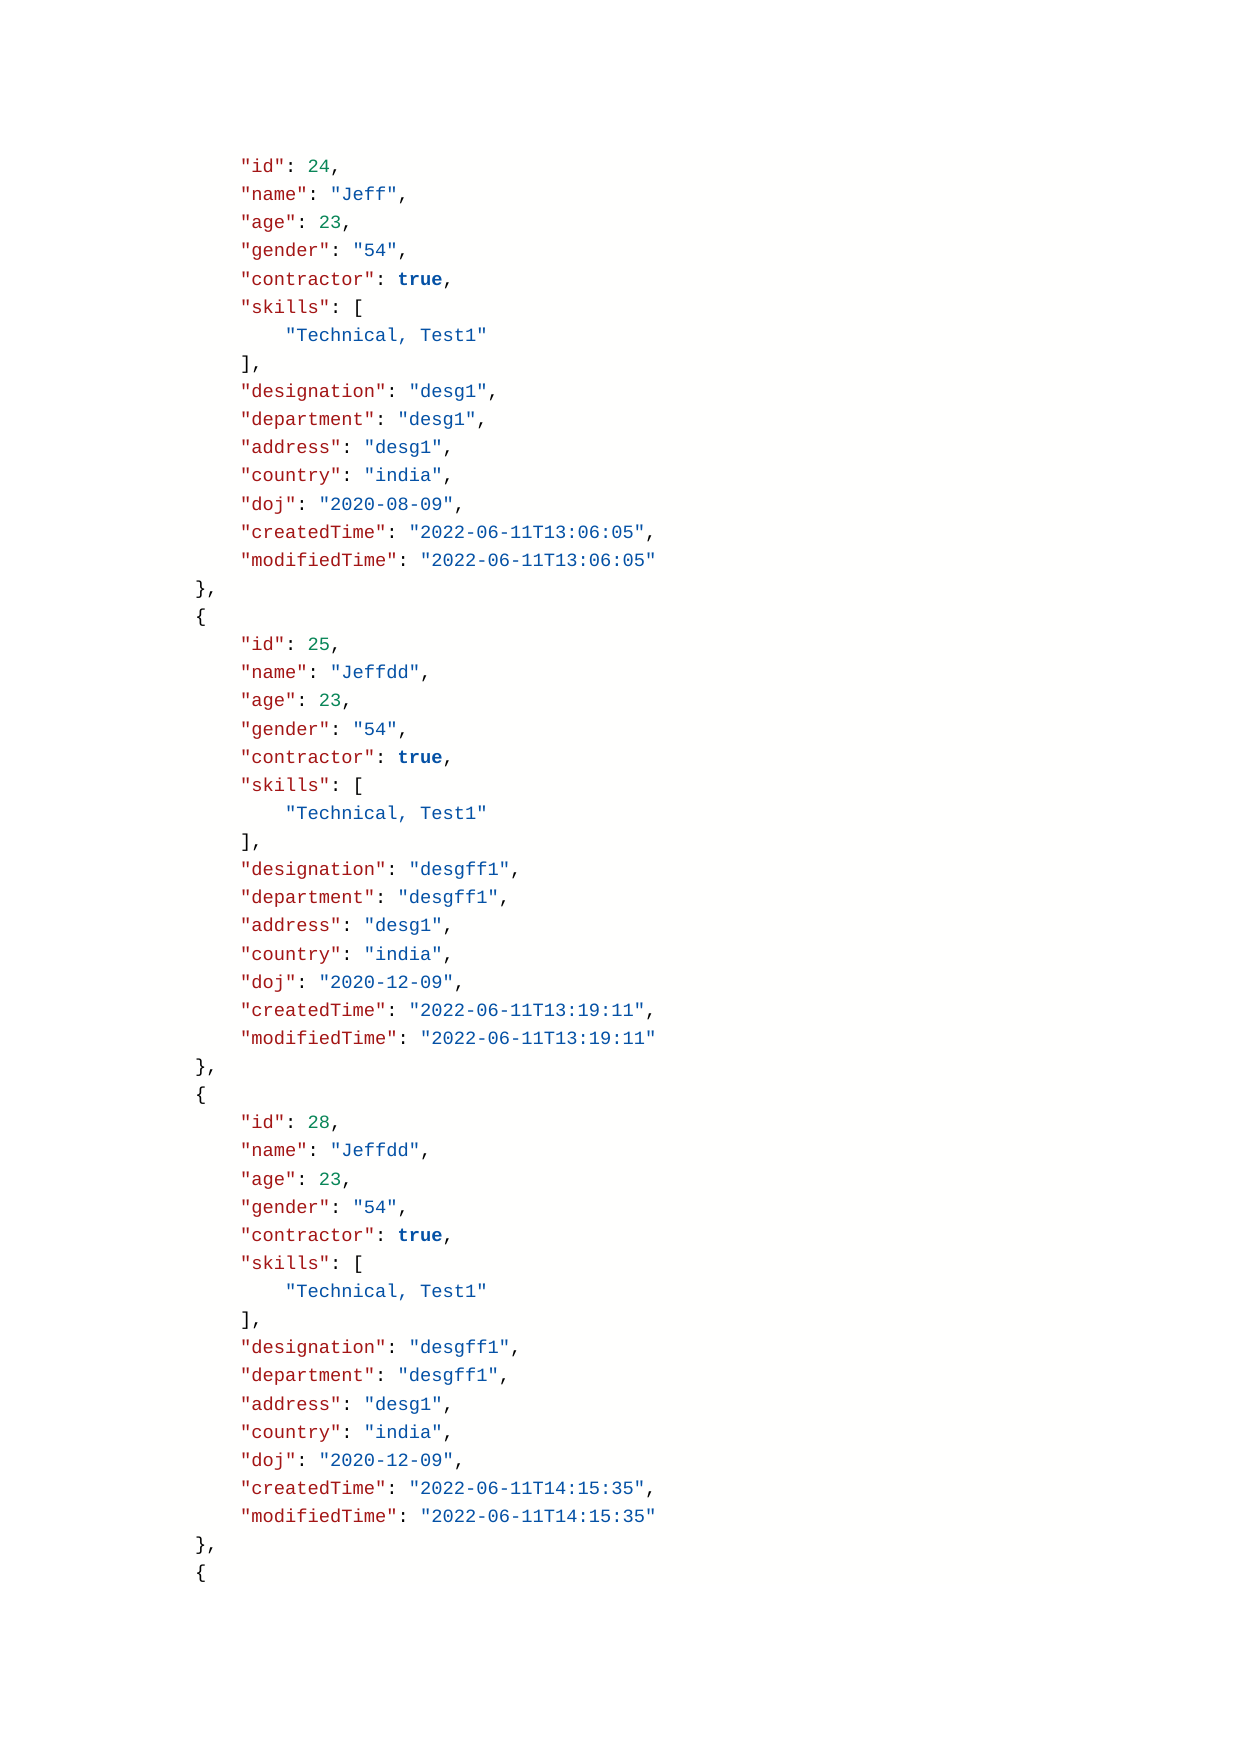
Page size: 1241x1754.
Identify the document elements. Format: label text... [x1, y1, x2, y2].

text "age": 23, [150, 206, 1090, 234]
text "country": "india", [150, 937, 1090, 966]
text "createdTime": "2022-06-11T13:06:05", [150, 516, 1090, 544]
text "contractor": true, [150, 741, 1090, 769]
text "gender": "54", [150, 712, 1090, 741]
text "modifiedTime": "2022-06-11T14:15:35" [150, 1500, 1090, 1528]
text "country": "india", [150, 459, 1090, 487]
text "contractor": true, [150, 262, 1090, 291]
text "contractor": true, [150, 1219, 1090, 1247]
text "skills": [ [150, 769, 1090, 797]
text { [150, 600, 1090, 628]
text "Technical, Test1" [150, 797, 1090, 825]
text "name": "Jeffdd", [150, 656, 1090, 684]
text "designation": "desgff1", [150, 1331, 1090, 1359]
text "address": "desg1", [150, 909, 1090, 937]
text "department": "desgff1", [150, 881, 1090, 909]
text "Technical, Test1" [150, 319, 1090, 347]
text "modifiedTime": "2022-06-11T13:06:05" [150, 544, 1090, 572]
text "department": "desgff1", [150, 1359, 1090, 1387]
text "age": 23, [150, 684, 1090, 712]
text }, [150, 1528, 1090, 1556]
text "doj": "2020-12-09", [150, 966, 1090, 994]
text "gender": "54", [150, 234, 1090, 262]
text "age": 23, [150, 1162, 1090, 1191]
text { [150, 1078, 1090, 1106]
text "id": 24, [150, 150, 1090, 178]
text "createdTime": "2022-06-11T13:19:11", [150, 994, 1090, 1022]
text ], [150, 825, 1090, 853]
text { [150, 1556, 1090, 1584]
text "name": "Jeff", [150, 178, 1090, 206]
text "address": "desg1", [150, 1387, 1090, 1416]
text "designation": "desgff1", [150, 853, 1090, 881]
text "createdTime": "2022-06-11T14:15:35", [150, 1472, 1090, 1500]
text ], [150, 347, 1090, 375]
text "designation": "desg1", [150, 375, 1090, 403]
text "skills": [ [150, 1247, 1090, 1275]
text "doj": "2020-08-09", [150, 487, 1090, 516]
text "Technical, Test1" [150, 1275, 1090, 1303]
text ], [150, 1303, 1090, 1331]
text }, [150, 1050, 1090, 1078]
text "gender": "54", [150, 1191, 1090, 1219]
text "modifiedTime": "2022-06-11T13:19:11" [150, 1022, 1090, 1050]
text "id": 25, [150, 628, 1090, 656]
text }, [150, 572, 1090, 600]
text "skills": [ [150, 291, 1090, 319]
text "address": "desg1", [150, 431, 1090, 459]
text "doj": "2020-12-09", [150, 1444, 1090, 1472]
text "id": 28, [150, 1106, 1090, 1134]
text "name": "Jeffdd", [150, 1134, 1090, 1162]
text "country": "india", [150, 1416, 1090, 1444]
text "department": "desg1", [150, 403, 1090, 431]
